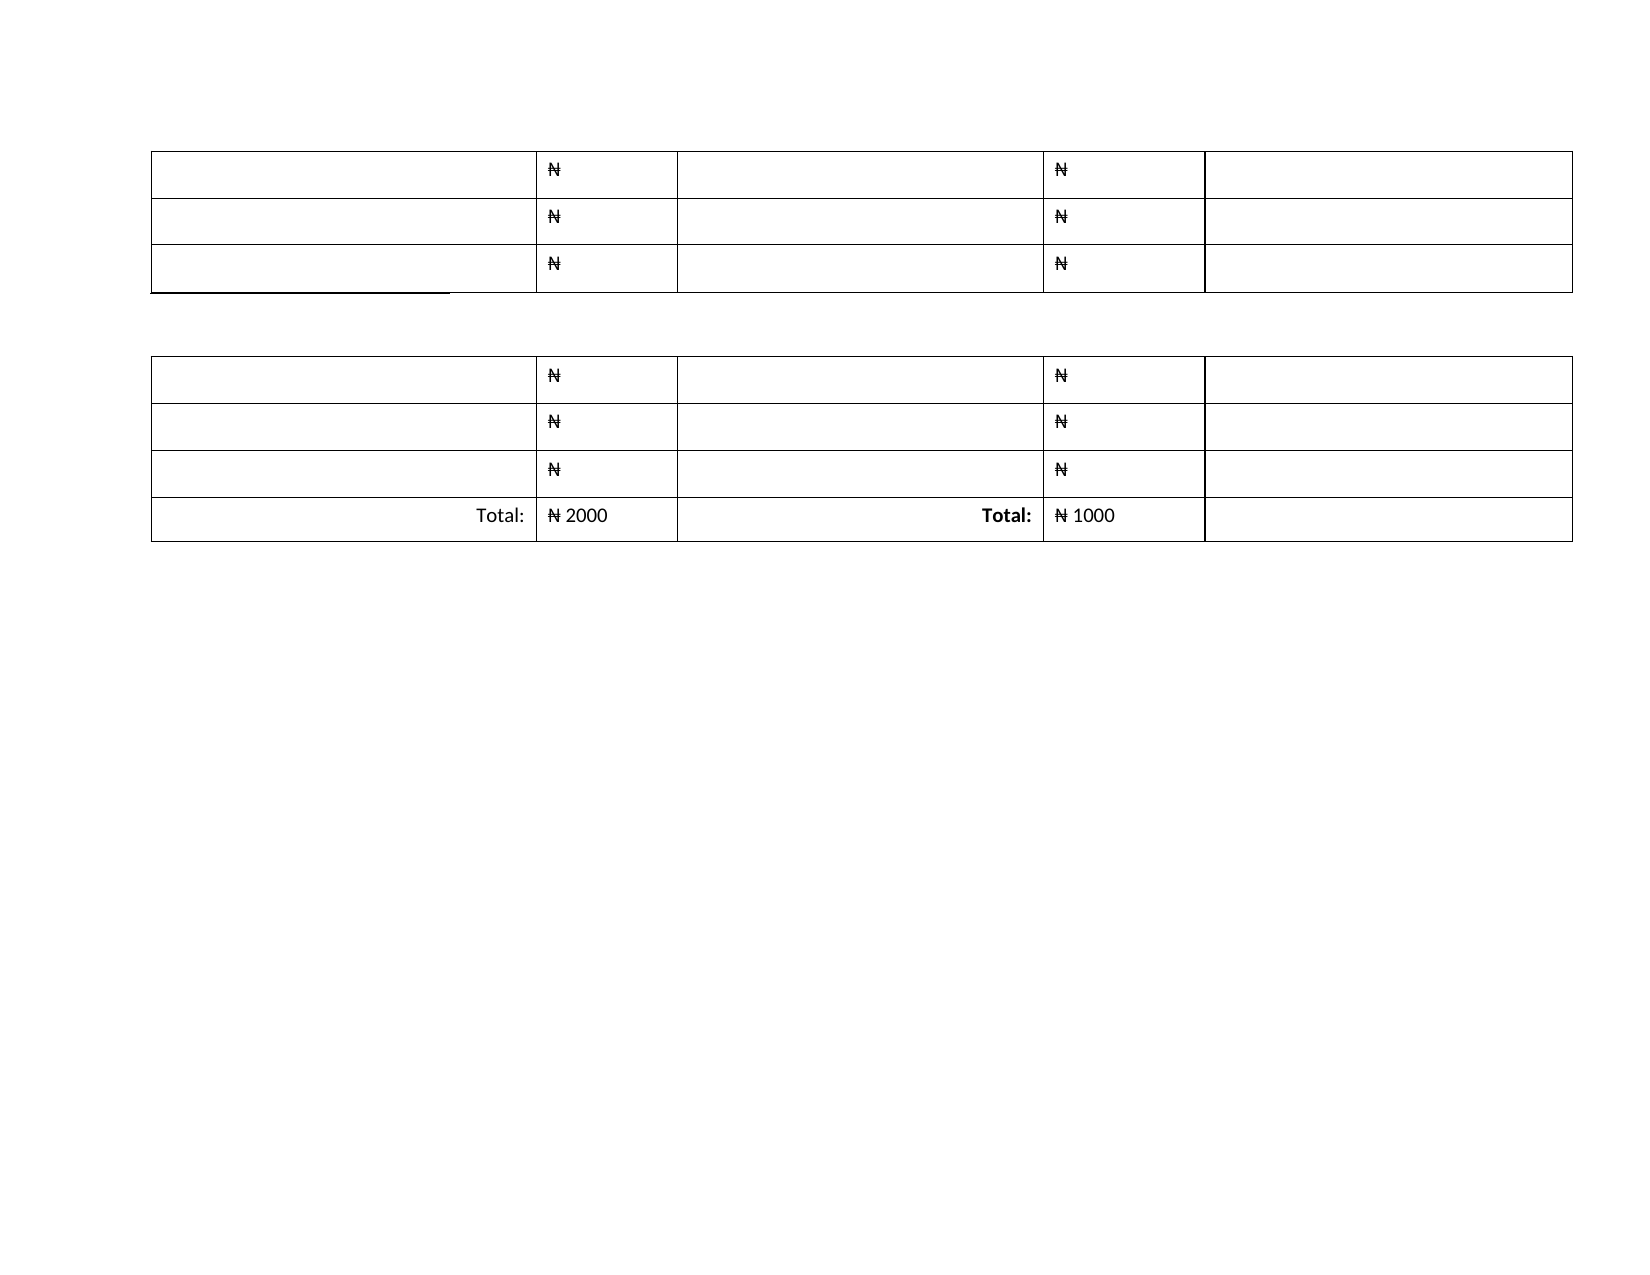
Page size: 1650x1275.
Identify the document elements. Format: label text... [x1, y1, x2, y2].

table_cell ₦ [537, 199, 677, 244]
table_cell [1206, 451, 1572, 497]
table_cell ₦ [1044, 199, 1204, 244]
table_cell ₦ [537, 152, 677, 198]
table_cell [1206, 498, 1572, 541]
table_cell ₦ 2000 [537, 498, 677, 541]
table_cell [152, 404, 536, 450]
table_cell [678, 152, 1043, 198]
table_cell [152, 451, 536, 497]
table_header ₦ [537, 357, 677, 403]
table_cell Total: [152, 498, 536, 541]
table_cell [678, 451, 1043, 497]
table_header [152, 357, 536, 403]
table_cell ₦ [1044, 404, 1204, 450]
table_cell Total: [678, 498, 1043, 541]
table_cell [678, 245, 1043, 292]
table_cell [152, 152, 536, 198]
table_cell ₦ 1000 [1044, 498, 1204, 541]
table_cell ₦ [537, 451, 677, 497]
table_cell [678, 404, 1043, 450]
table_cell [1206, 199, 1572, 244]
table_cell [1206, 404, 1572, 450]
table_header ₦ [1044, 357, 1204, 403]
table_cell [678, 199, 1043, 244]
table_cell [1206, 245, 1572, 292]
table_cell [152, 199, 536, 244]
table_cell ₦ [537, 404, 677, 450]
table_header [678, 357, 1043, 403]
table_cell ₦ [1044, 451, 1204, 497]
table_cell ₦ [1044, 245, 1204, 292]
table_cell [152, 245, 536, 292]
table_cell ₦ [1044, 152, 1204, 198]
table_cell [1206, 152, 1572, 198]
table_cell ₦ [537, 245, 677, 292]
table_header [1206, 357, 1572, 403]
